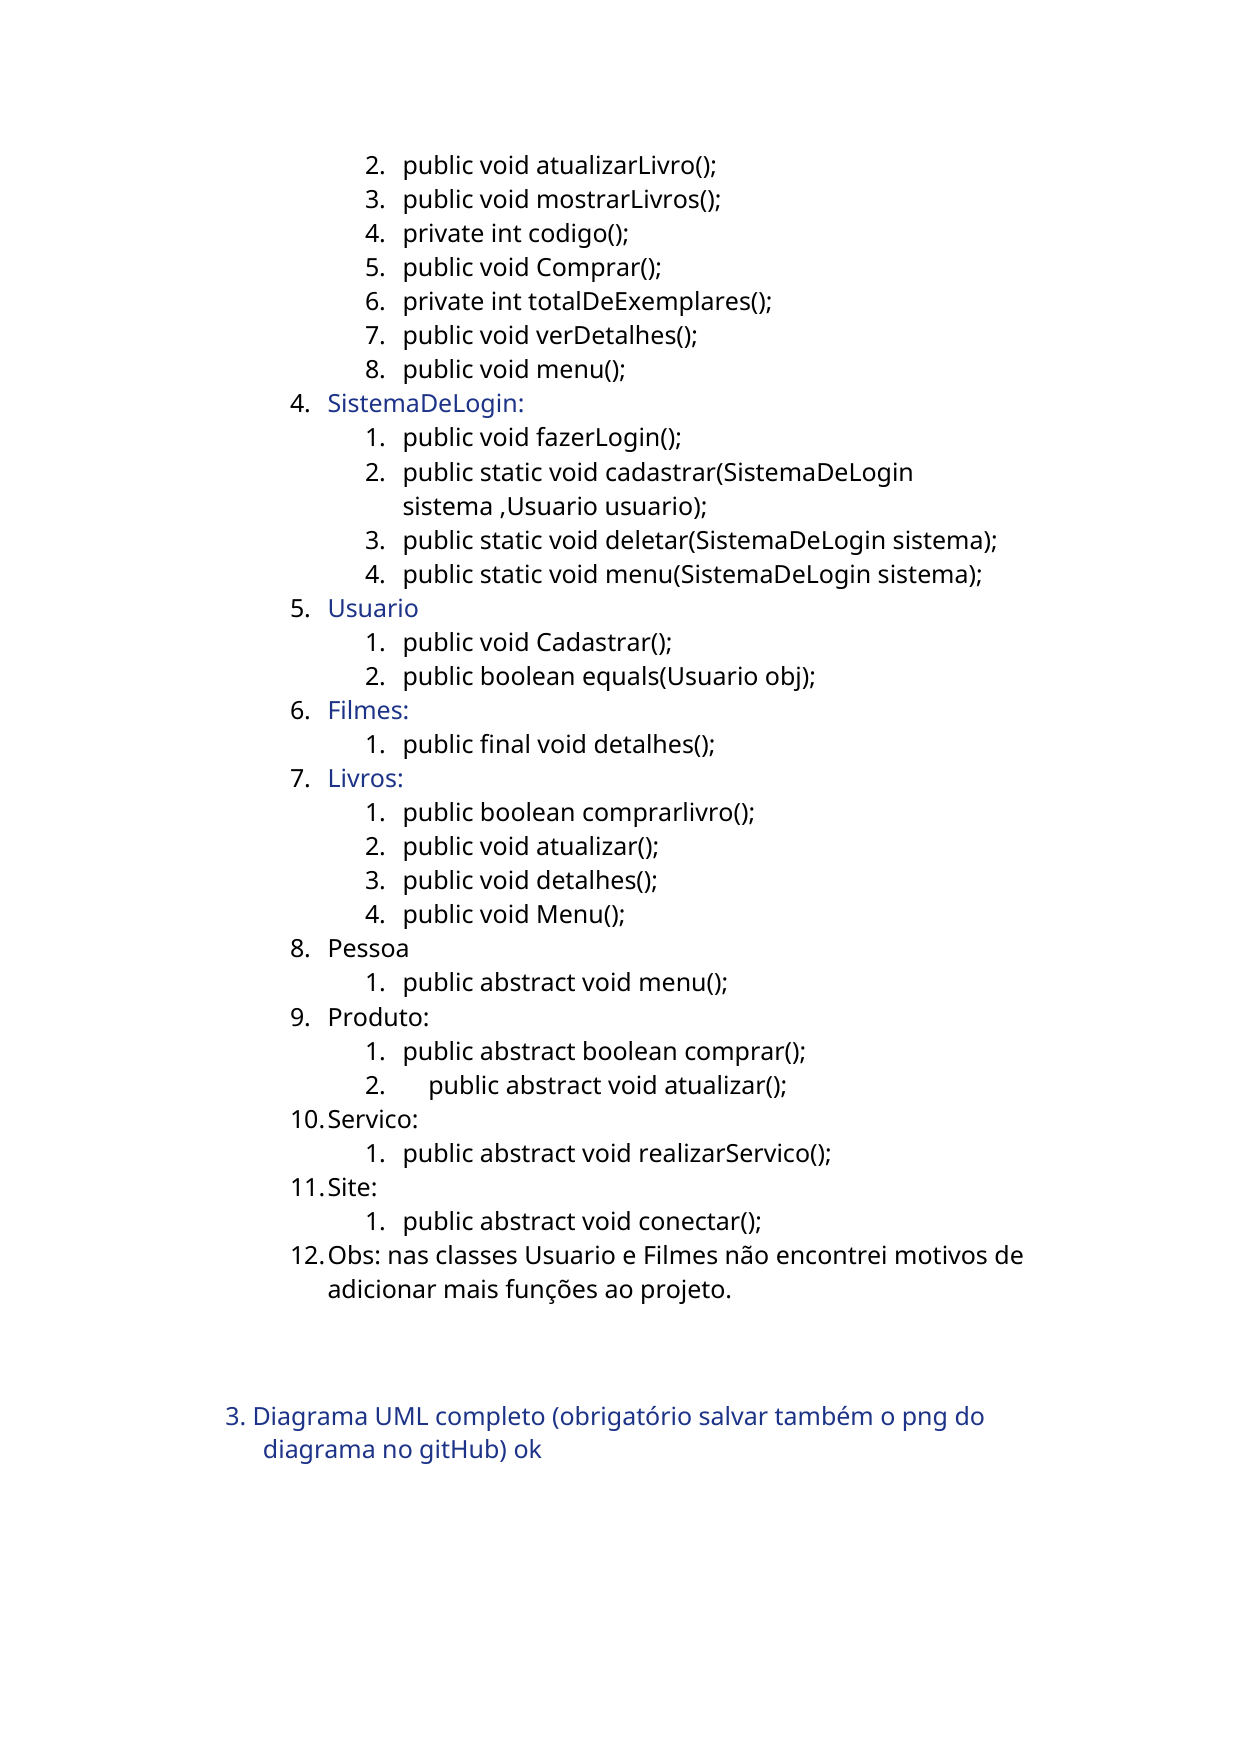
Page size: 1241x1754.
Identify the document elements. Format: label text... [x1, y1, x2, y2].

list public void atualizarLivro(); [365, 148, 1063, 182]
list public static void menu(SistemaDeLogin sistema); [365, 556, 1063, 590]
list Servico: [290, 1101, 1063, 1135]
list Pessoa [290, 931, 1063, 965]
list SistemaDeLogin: [290, 386, 1063, 420]
list Usuario [290, 590, 1063, 624]
list public void atualizar(); [365, 829, 1063, 863]
list public void Comprar(); [365, 250, 1063, 284]
list Obs: nas classes Usuario e Filmes não encontrei motivos de adicionar mais funções ao projeto. [290, 1238, 1063, 1306]
list public boolean equals(Usuario obj); [365, 658, 1063, 693]
list Filmes: [290, 693, 1063, 727]
list public void Menu(); [365, 897, 1063, 931]
list Livros: [290, 761, 1063, 795]
list public abstract void atualizar(); [365, 1067, 1063, 1101]
list public void mostrarLivros(); [365, 182, 1063, 216]
list public final void detalhes(); [365, 727, 1063, 761]
list Site: [290, 1169, 1063, 1203]
list private int codigo(); [365, 216, 1063, 250]
list private int totalDeExemplares(); [365, 284, 1063, 318]
list public void verDetalhes(); [365, 318, 1063, 352]
list Produto: [290, 999, 1063, 1033]
list public void detalhes(); [365, 863, 1063, 897]
list public static void deletar(SistemaDeLogin sistema); [365, 522, 1063, 556]
list public static void cadastrar(SistemaDeLogin sistema ,Usuario usuario); [365, 454, 1063, 522]
list public void fazerLogin(); [365, 420, 1063, 454]
list public void menu(); [365, 352, 1063, 386]
list Diagrama UML completo (obrigatório salvar também o png do diagrama no gitHub) ok [225, 1398, 1063, 1466]
list public abstract void realizarServico(); [365, 1135, 1063, 1169]
list public abstract void menu(); [365, 965, 1063, 999]
list public abstract boolean comprar(); [365, 1033, 1063, 1067]
list public void Cadastrar(); [365, 624, 1063, 658]
list public boolean comprarlivro(); [365, 795, 1063, 829]
list public abstract void conectar(); [365, 1203, 1063, 1238]
